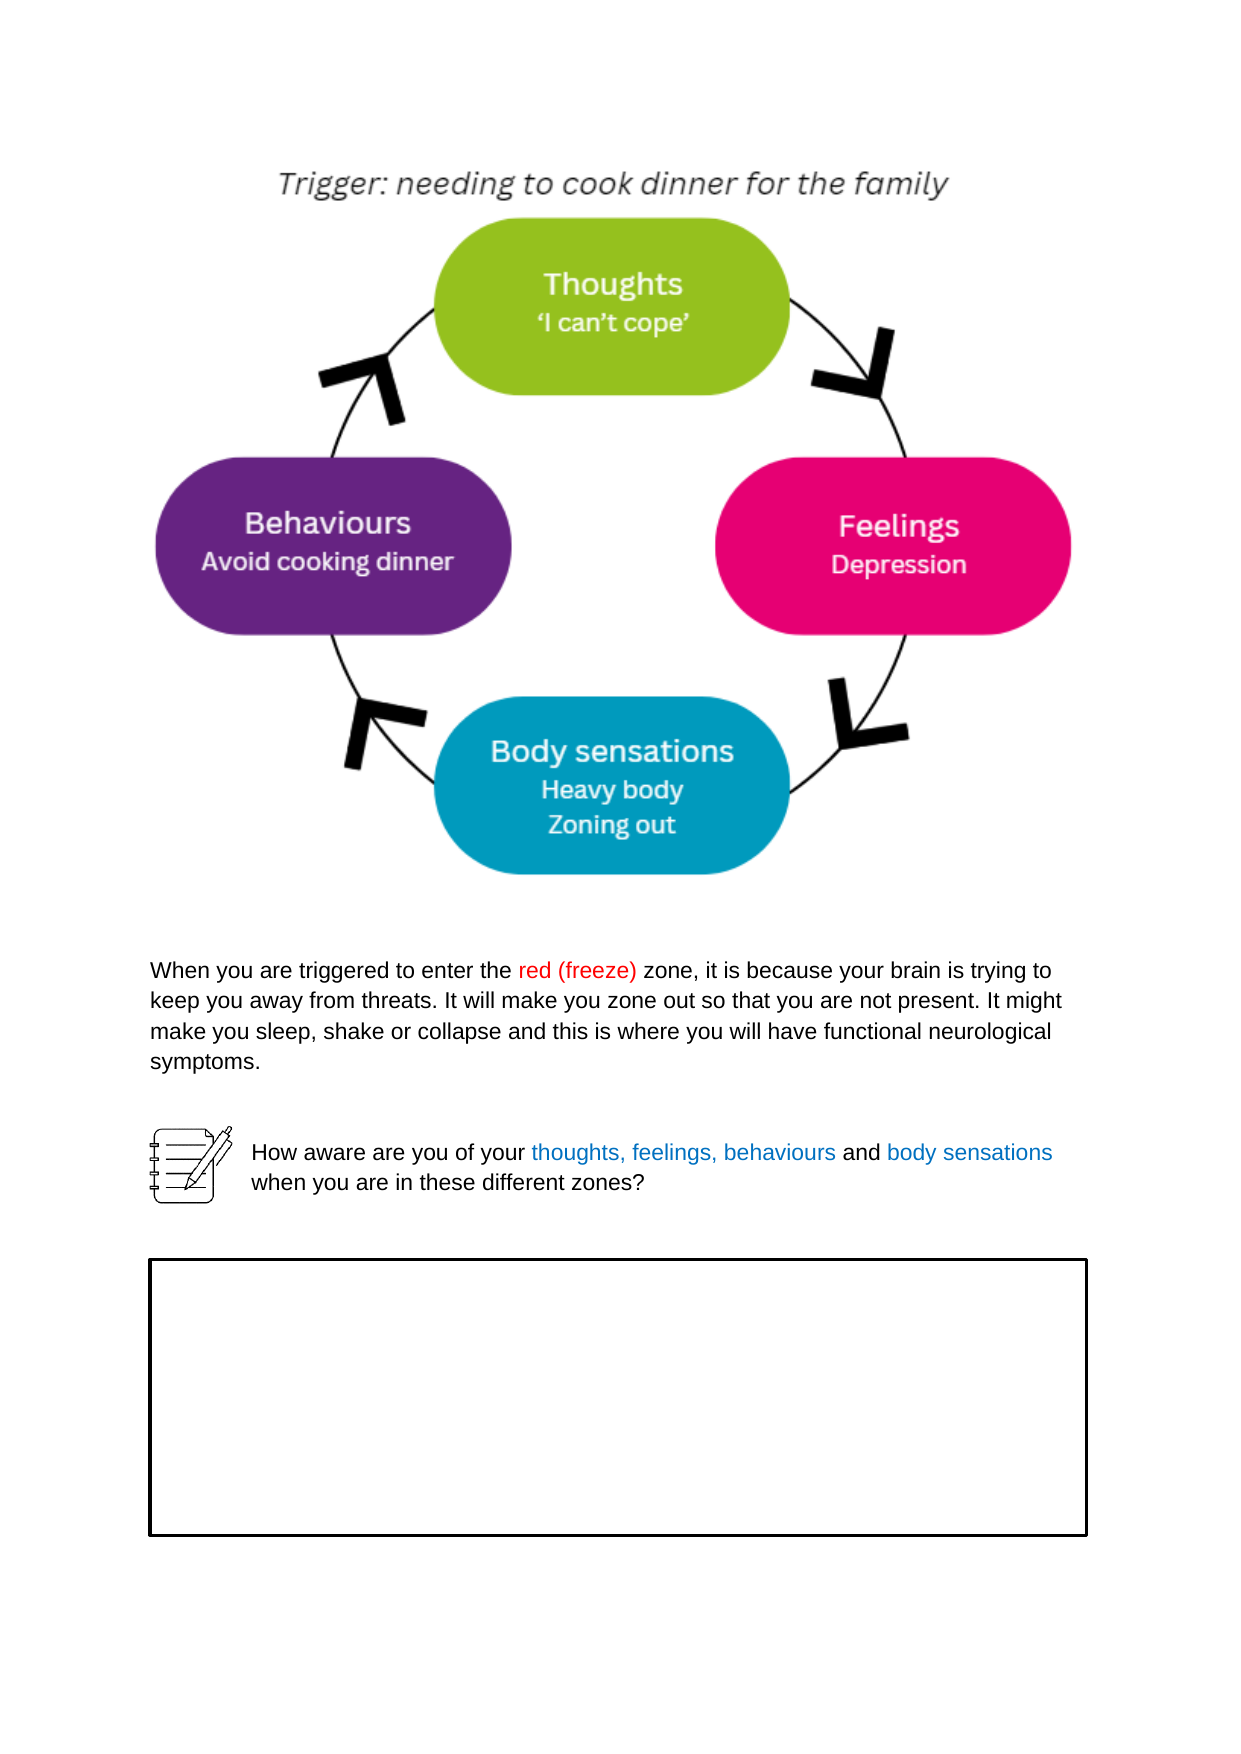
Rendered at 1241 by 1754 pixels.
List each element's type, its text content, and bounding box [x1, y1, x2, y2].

text When you are triggered to enter the red (freeze) zone, it is because your brain is trying to keep you away from threats. It will make you zone out so that you are not present. It might make you sleep, shake or collapse and this is where you will have functional neurological symptoms. [150, 957, 1090, 1074]
text How aware are you of your thoughts, feelings, behaviours and body sensations when you are in these different zones? [233, 1138, 1090, 1195]
picture [150, 150, 1091, 893]
picture [144, 1121, 233, 1206]
